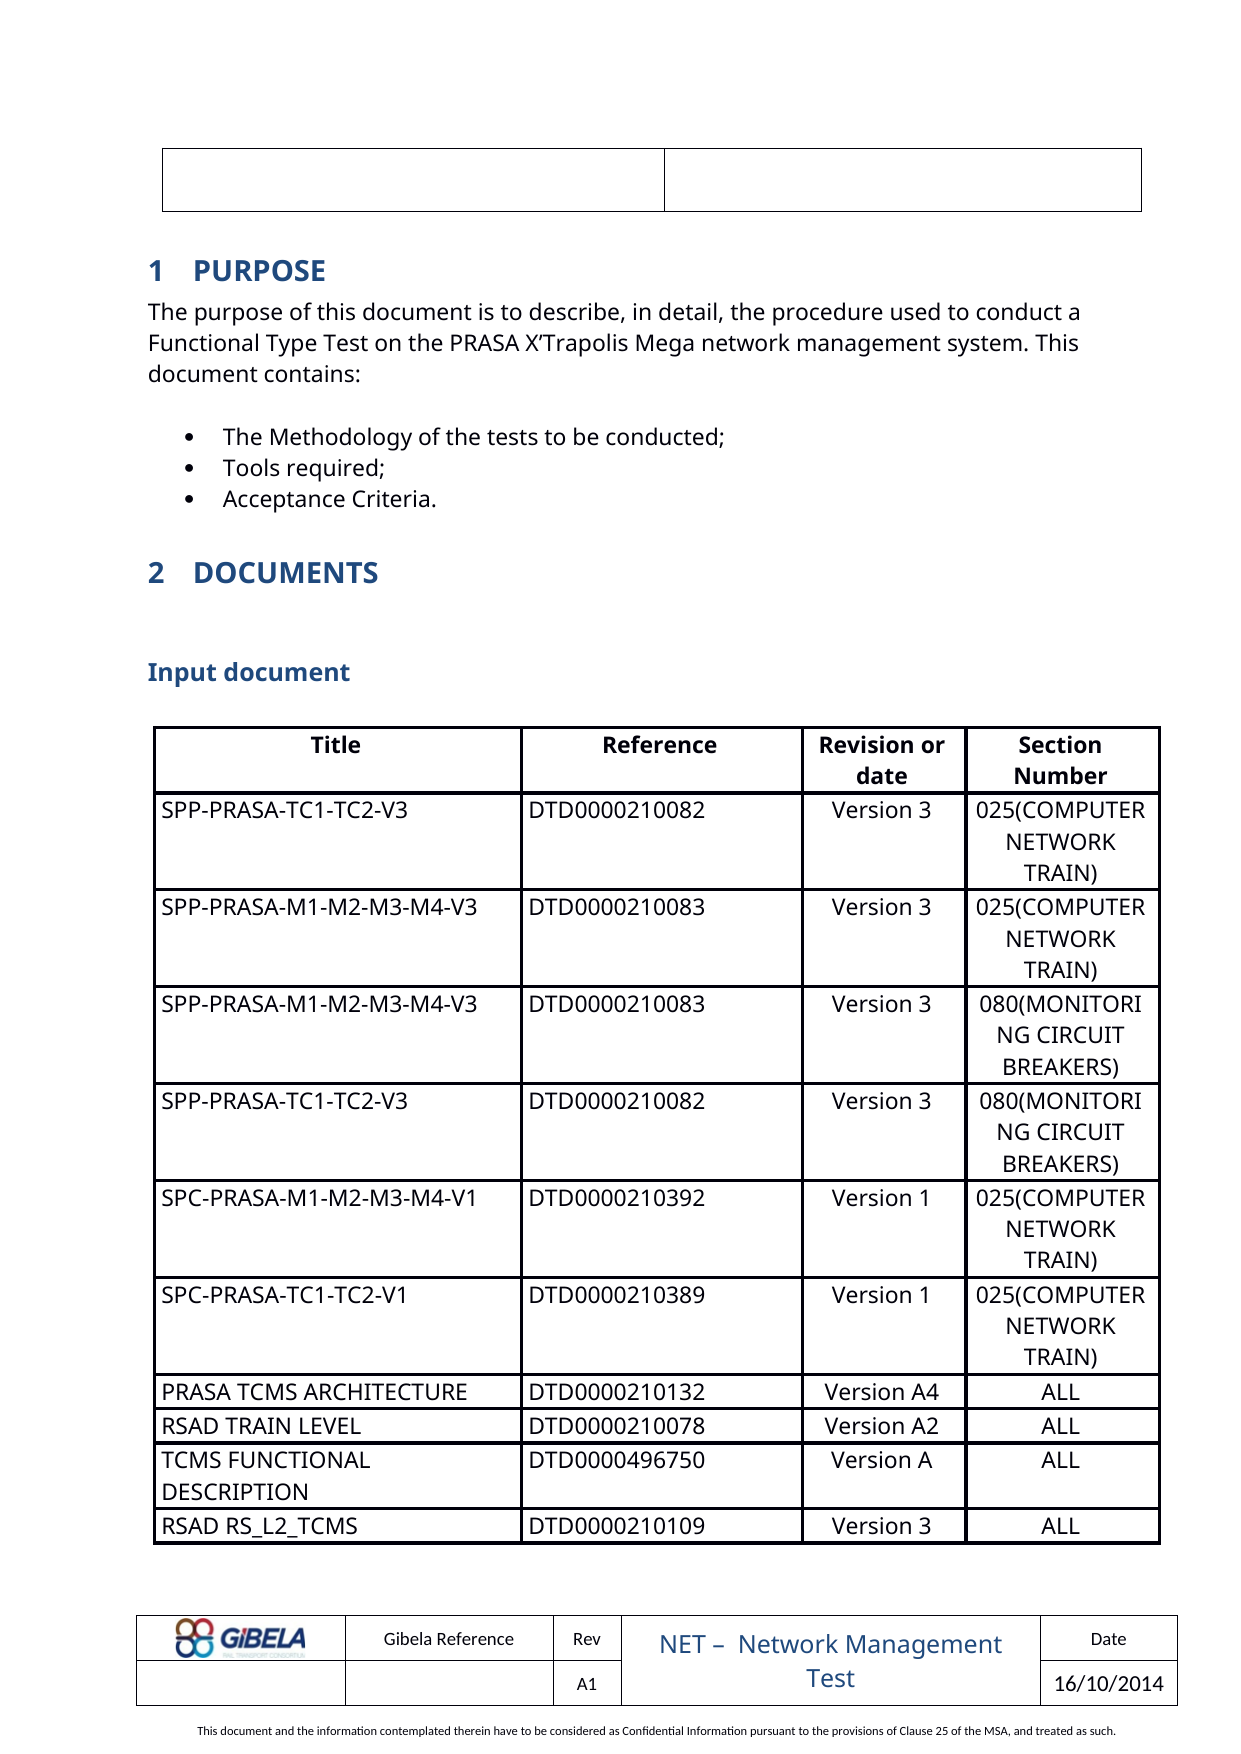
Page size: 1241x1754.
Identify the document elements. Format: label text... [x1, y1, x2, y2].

table_cell Version 3 [804, 795, 964, 888]
table_cell Version 3 [804, 1510, 964, 1541]
table_cell DTD0000210083 [523, 891, 801, 985]
subtitle PURPOSE [148, 250, 1167, 289]
table_cell DTD0000210389 [523, 1279, 801, 1373]
table_cell 025(COMPUTER NETWORK TRAIN) [968, 795, 1158, 888]
table_cell PRASA TCMS ARCHITECTURE [156, 1376, 520, 1407]
subtitle DOCUMENTS [148, 552, 1167, 592]
table_cell SPC-PRASA-TC1-TC2-V1 [156, 1279, 520, 1373]
table_cell Version A [804, 1445, 964, 1507]
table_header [665, 149, 1141, 211]
table_cell SPP-PRASA-M1-M2-M3-M4-V3 [156, 988, 520, 1082]
table_cell Version 1 [804, 1182, 964, 1276]
table_cell DTD0000210083 [523, 988, 801, 1082]
table_cell DTD0000210078 [523, 1410, 801, 1441]
table_cell 080(MONITORING CIRCUIT BREAKERS) [968, 1085, 1158, 1179]
table_cell SPP-PRASA-TC1-TC2-V3 [156, 1085, 520, 1179]
table_cell TCMS FUNCTIONAL DESCRIPTION [156, 1445, 520, 1507]
table_cell RSAD TRAIN LEVEL [156, 1410, 520, 1441]
table_cell Version A2 [804, 1410, 964, 1441]
table_cell ALL [968, 1376, 1158, 1407]
table_cell Version 3 [804, 891, 964, 985]
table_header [163, 149, 664, 211]
picture [175, 1618, 306, 1658]
table_cell 025(COMPUTER NETWORK TRAIN) [968, 1279, 1158, 1373]
table_cell DTD0000210392 [523, 1182, 801, 1276]
table_header Revision or date [804, 729, 964, 791]
table_cell DTD0000210082 [523, 795, 801, 888]
table_cell RSAD RS_L2_TCMS [156, 1510, 520, 1541]
table_cell DTD0000210132 [523, 1376, 801, 1407]
table_cell DTD0000496750 [523, 1445, 801, 1507]
table_header Reference [523, 729, 801, 791]
subtitle Input document [148, 654, 1167, 688]
table_cell SPC-PRASA-M1-M2-M3-M4-V1 [156, 1182, 520, 1276]
table_cell ALL [968, 1410, 1158, 1441]
list The Methodology of the tests to be conducted; [185, 421, 1167, 452]
table_cell ALL [968, 1510, 1158, 1541]
table_cell ALL [968, 1445, 1158, 1507]
list Acceptance Criteria. [185, 483, 1167, 514]
table_cell DTD0000210082 [523, 1085, 801, 1179]
list Tools required; [185, 452, 1167, 483]
table_cell 080(MONITORING CIRCUIT BREAKERS) [968, 988, 1158, 1082]
table_cell Version A4 [804, 1376, 964, 1407]
table_cell Version 1 [804, 1279, 964, 1373]
table_cell SPP-PRASA-TC1-TC2-V3 [156, 795, 520, 888]
table_cell 025(COMPUTER NETWORK TRAIN) [968, 1182, 1158, 1276]
table_header Title [156, 729, 520, 791]
table_header Section Number [968, 729, 1158, 791]
table_cell 025(COMPUTER NETWORK TRAIN) [968, 891, 1158, 985]
table_cell Version 3 [804, 988, 964, 1082]
text The purpose of this document is to describe, in detail, the procedure used to conduct a Functional Type Test on the PRASA X’Trapolis Mega network management system. This document contains: [148, 296, 1167, 389]
table_cell DTD0000210109 [523, 1510, 801, 1541]
table_cell Version 3 [804, 1085, 964, 1179]
table_cell SPP-PRASA-M1-M2-M3-M4-V3 [156, 891, 520, 985]
